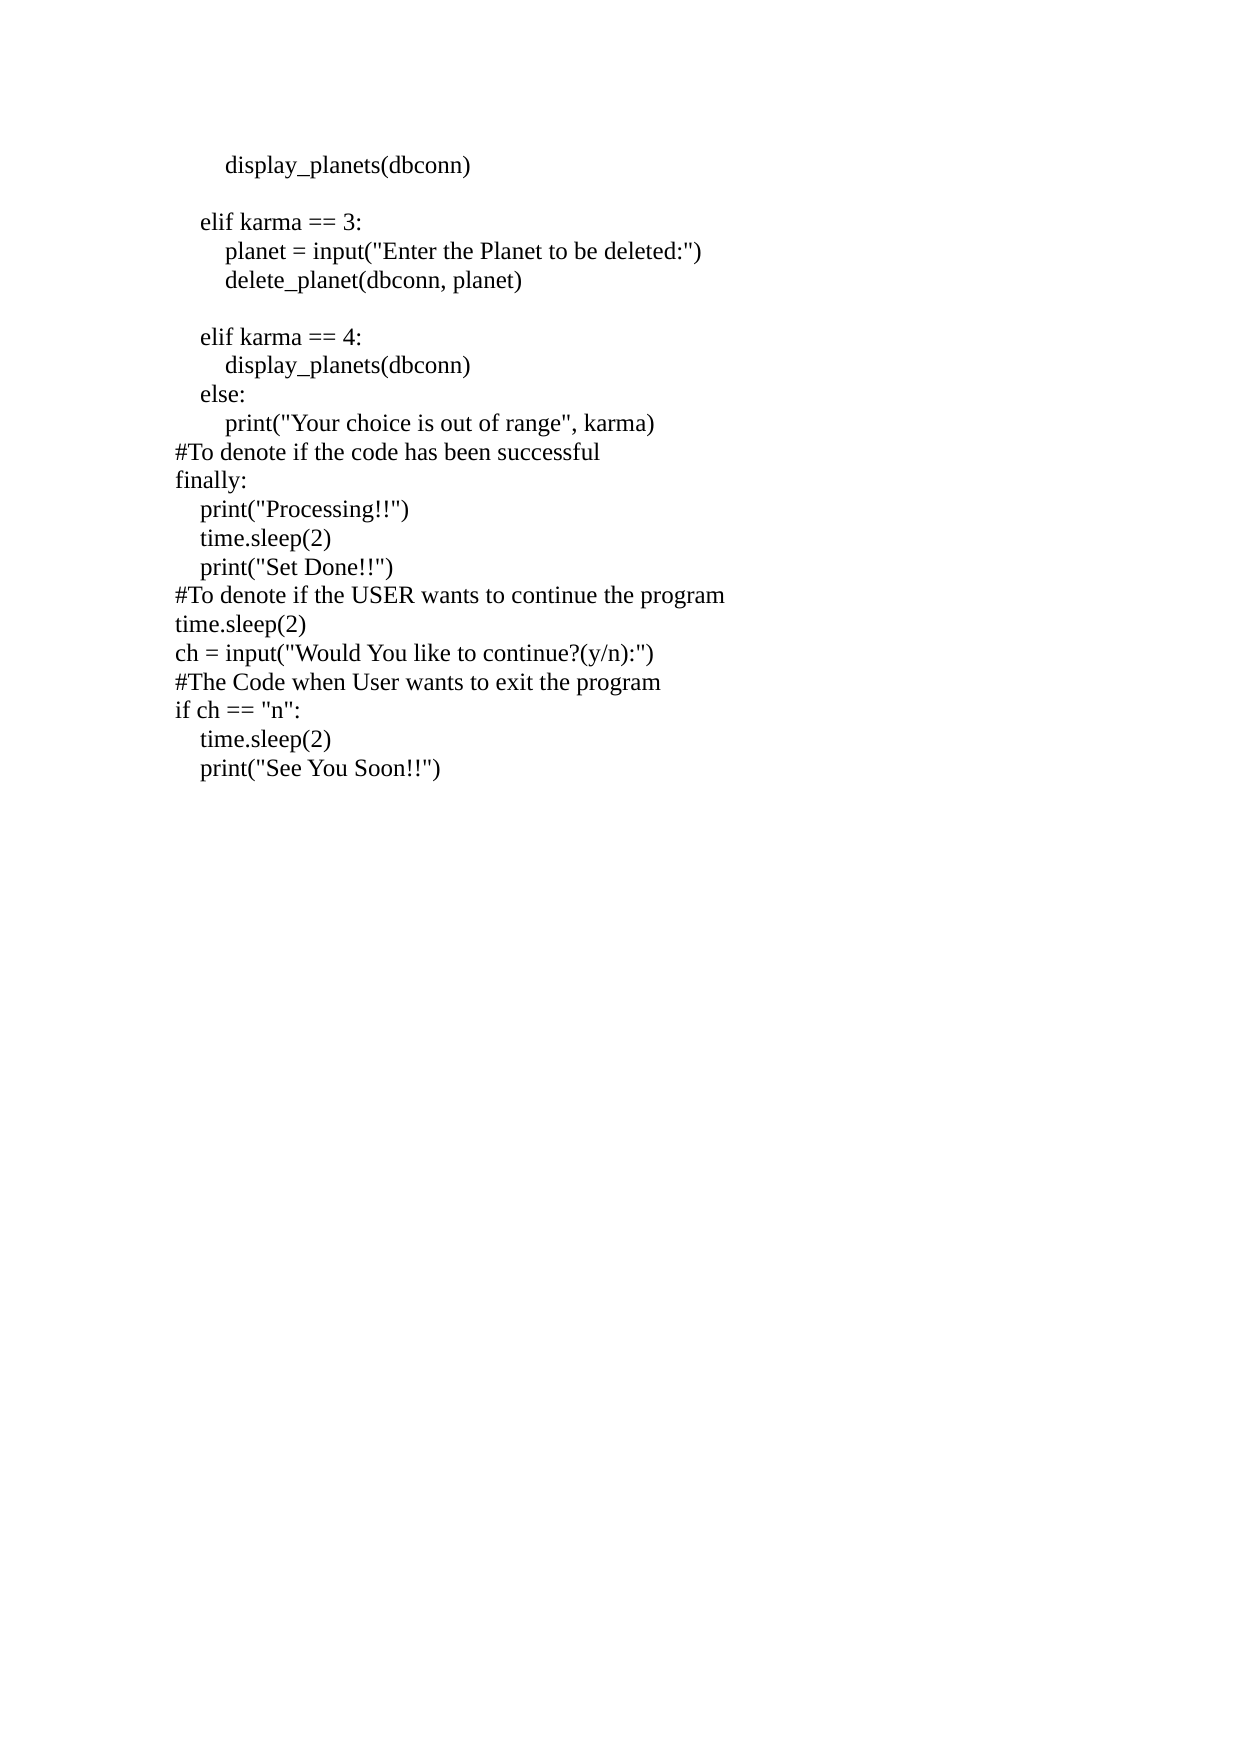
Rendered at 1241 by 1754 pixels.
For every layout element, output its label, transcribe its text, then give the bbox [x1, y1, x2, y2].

text elif karma == 3: [150, 207, 1090, 236]
text #To denote if the code has been successful [150, 437, 1090, 466]
text else: [150, 379, 1090, 408]
text ch = input("Would You like to continue?(y/n):") [150, 638, 1090, 667]
text elif karma == 4: [150, 322, 1090, 351]
text delete_planet(dbconn, planet) [150, 265, 1090, 294]
text time.sleep(2) [150, 724, 1090, 753]
text print("Your choice is out of range", karma) [150, 408, 1090, 437]
text display_planets(dbconn) [150, 150, 1090, 179]
text print("Processing!!") [150, 494, 1090, 523]
text finally: [150, 466, 1090, 494]
text display_planets(dbconn) [150, 351, 1090, 379]
text if ch == "n": [150, 696, 1090, 724]
text time.sleep(2) [150, 523, 1090, 552]
text print("See You Soon!!") [150, 753, 1090, 782]
text #The Code when User wants to exit the program [150, 667, 1090, 696]
text planet = input("Enter the Planet to be deleted:") [150, 236, 1090, 265]
text print("Set Done!!") [150, 552, 1090, 581]
text #To denote if the USER wants to continue the program [150, 581, 1090, 609]
text time.sleep(2) [150, 609, 1090, 638]
